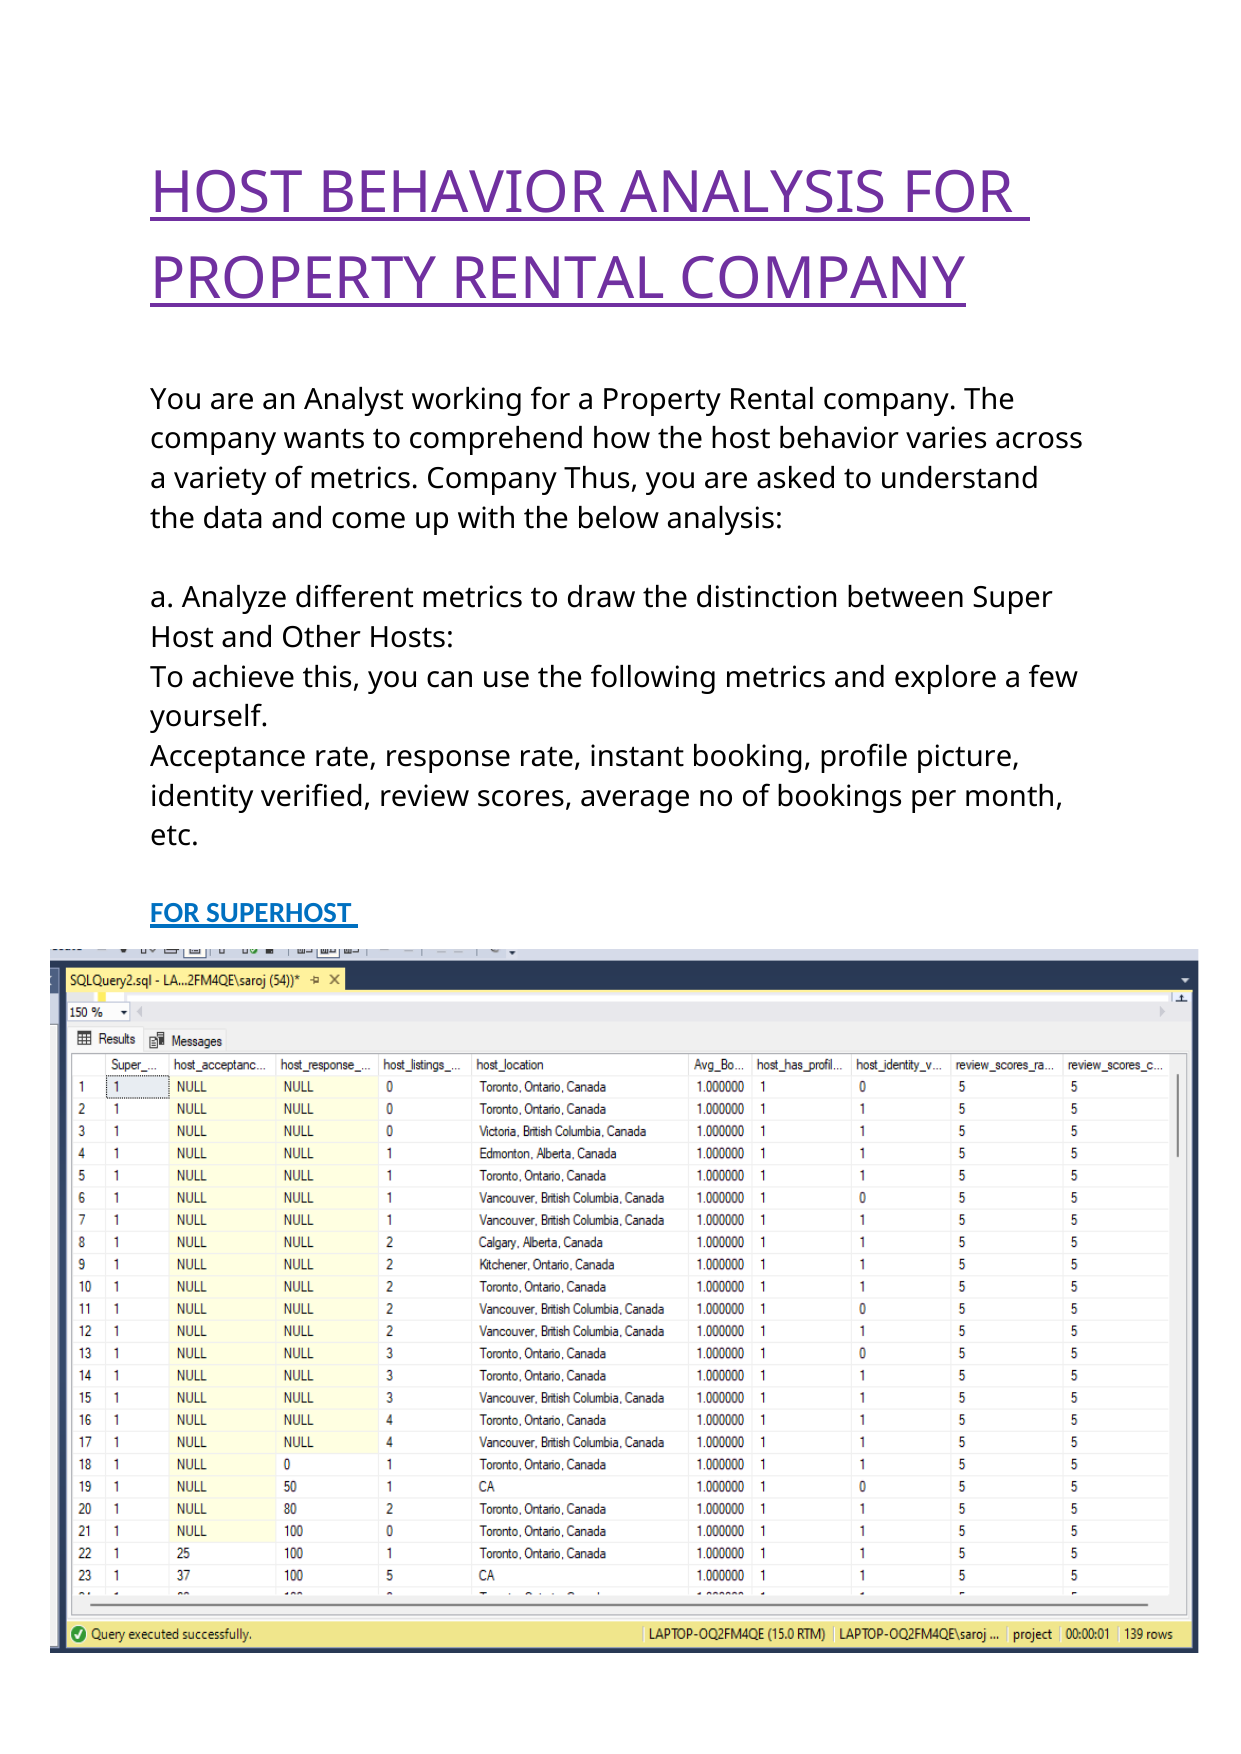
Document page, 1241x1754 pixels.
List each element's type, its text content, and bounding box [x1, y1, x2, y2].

text a. Analyze different metrics to draw the distinction between Super Host and Other Hosts: [150, 576, 1090, 656]
text HOST BEHAVIOR ANALYSIS FOR PROPERTY RENTAL COMPANY [150, 150, 1090, 315]
text To achieve this, you can use the following metrics and explore a few yourself. [150, 656, 1090, 735]
picture [50, 949, 1199, 1653]
text You are an Analyst working for a Property Rental company. The company wants to comprehend how the host behavior varies across a variety of metrics. Company Thus, you are asked to understand the data and come up with the below analysis: [150, 378, 1090, 537]
text Acceptance rate, response rate, instant booking, profile picture, identity verified, review scores, average no of bookings per month, etc. [150, 735, 1090, 854]
text FOR SUPERHOST [150, 894, 1090, 929]
